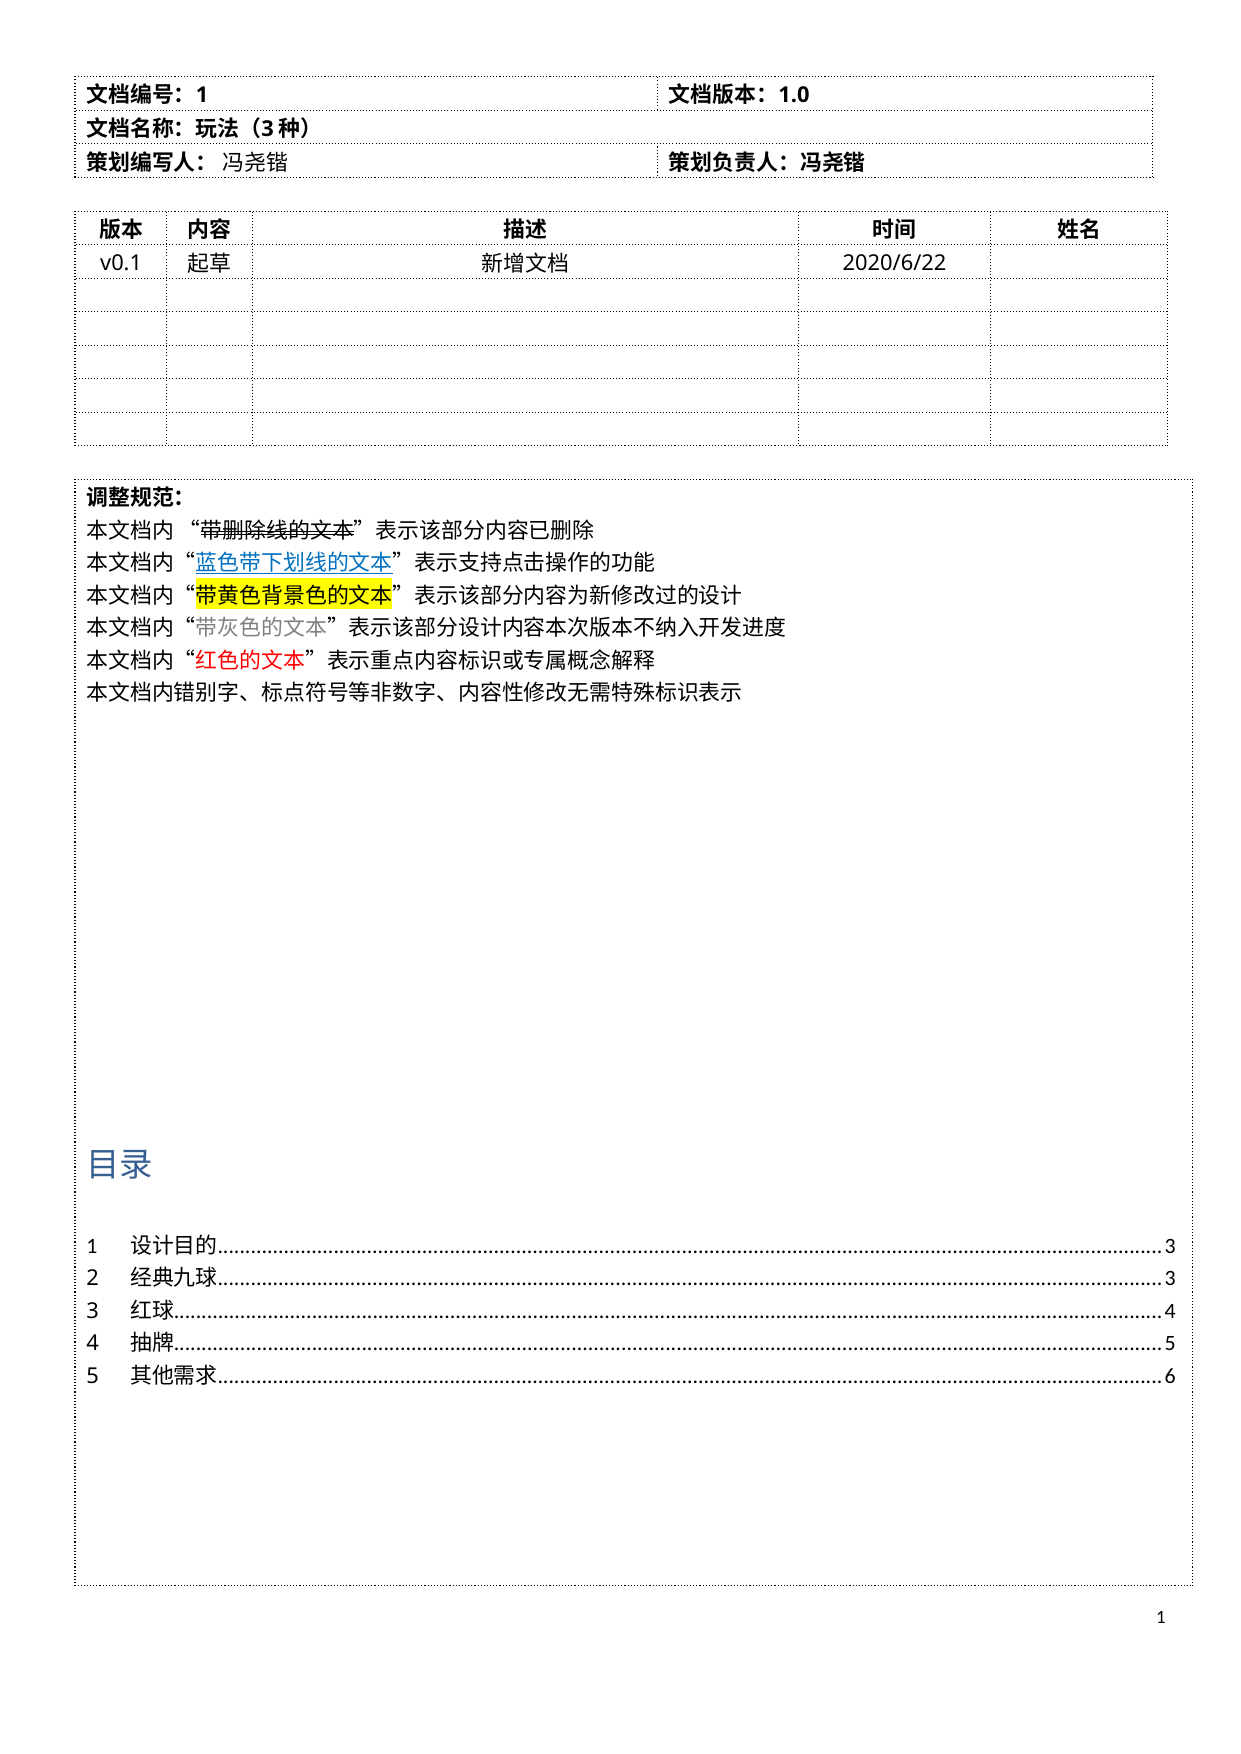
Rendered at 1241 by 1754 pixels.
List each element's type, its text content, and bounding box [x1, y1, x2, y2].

table_cell [799, 278, 990, 311]
table_cell [75, 311, 167, 345]
table_cell 起草 [167, 244, 252, 278]
table_cell [990, 412, 1168, 445]
table_cell v0.1 [75, 244, 167, 278]
table_cell 策划编写人： 冯尧锴 [75, 143, 657, 177]
table_cell [799, 345, 990, 378]
table_cell [75, 412, 167, 445]
table_cell [252, 311, 798, 345]
table_header 描述 [252, 211, 798, 244]
table_cell 2020/6/22 [799, 244, 990, 278]
table_cell [167, 278, 252, 311]
table_cell [167, 412, 252, 445]
table_cell [252, 378, 798, 412]
table_header 版本 [75, 211, 167, 244]
table_cell [252, 345, 798, 378]
table_cell 策划负责人：冯尧锴 [658, 143, 1153, 177]
table_cell [167, 345, 252, 378]
table_cell [990, 378, 1168, 412]
table_cell [799, 412, 990, 445]
table_cell [75, 278, 167, 311]
table_cell 文档名称：玩法（3种） [75, 110, 1153, 143]
table_cell [252, 278, 798, 311]
table_cell [167, 311, 252, 345]
table_cell [167, 378, 252, 412]
table_cell 新增文档 [252, 244, 798, 278]
table_cell [252, 412, 798, 445]
table_cell [75, 345, 167, 378]
table_cell [799, 378, 990, 412]
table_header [75, 479, 1192, 1585]
table_header 内容 [167, 211, 252, 244]
table_cell [75, 378, 167, 412]
table_cell [799, 311, 990, 345]
table_cell [990, 244, 1168, 278]
table_header 文档编号：1 [75, 76, 657, 110]
table_header 姓名 [990, 211, 1168, 244]
table_cell [990, 345, 1168, 378]
table_header 文档版本：1.0 [658, 76, 1153, 110]
table_header 时间 [799, 211, 990, 244]
table_cell [990, 278, 1168, 311]
table_cell [990, 311, 1168, 345]
